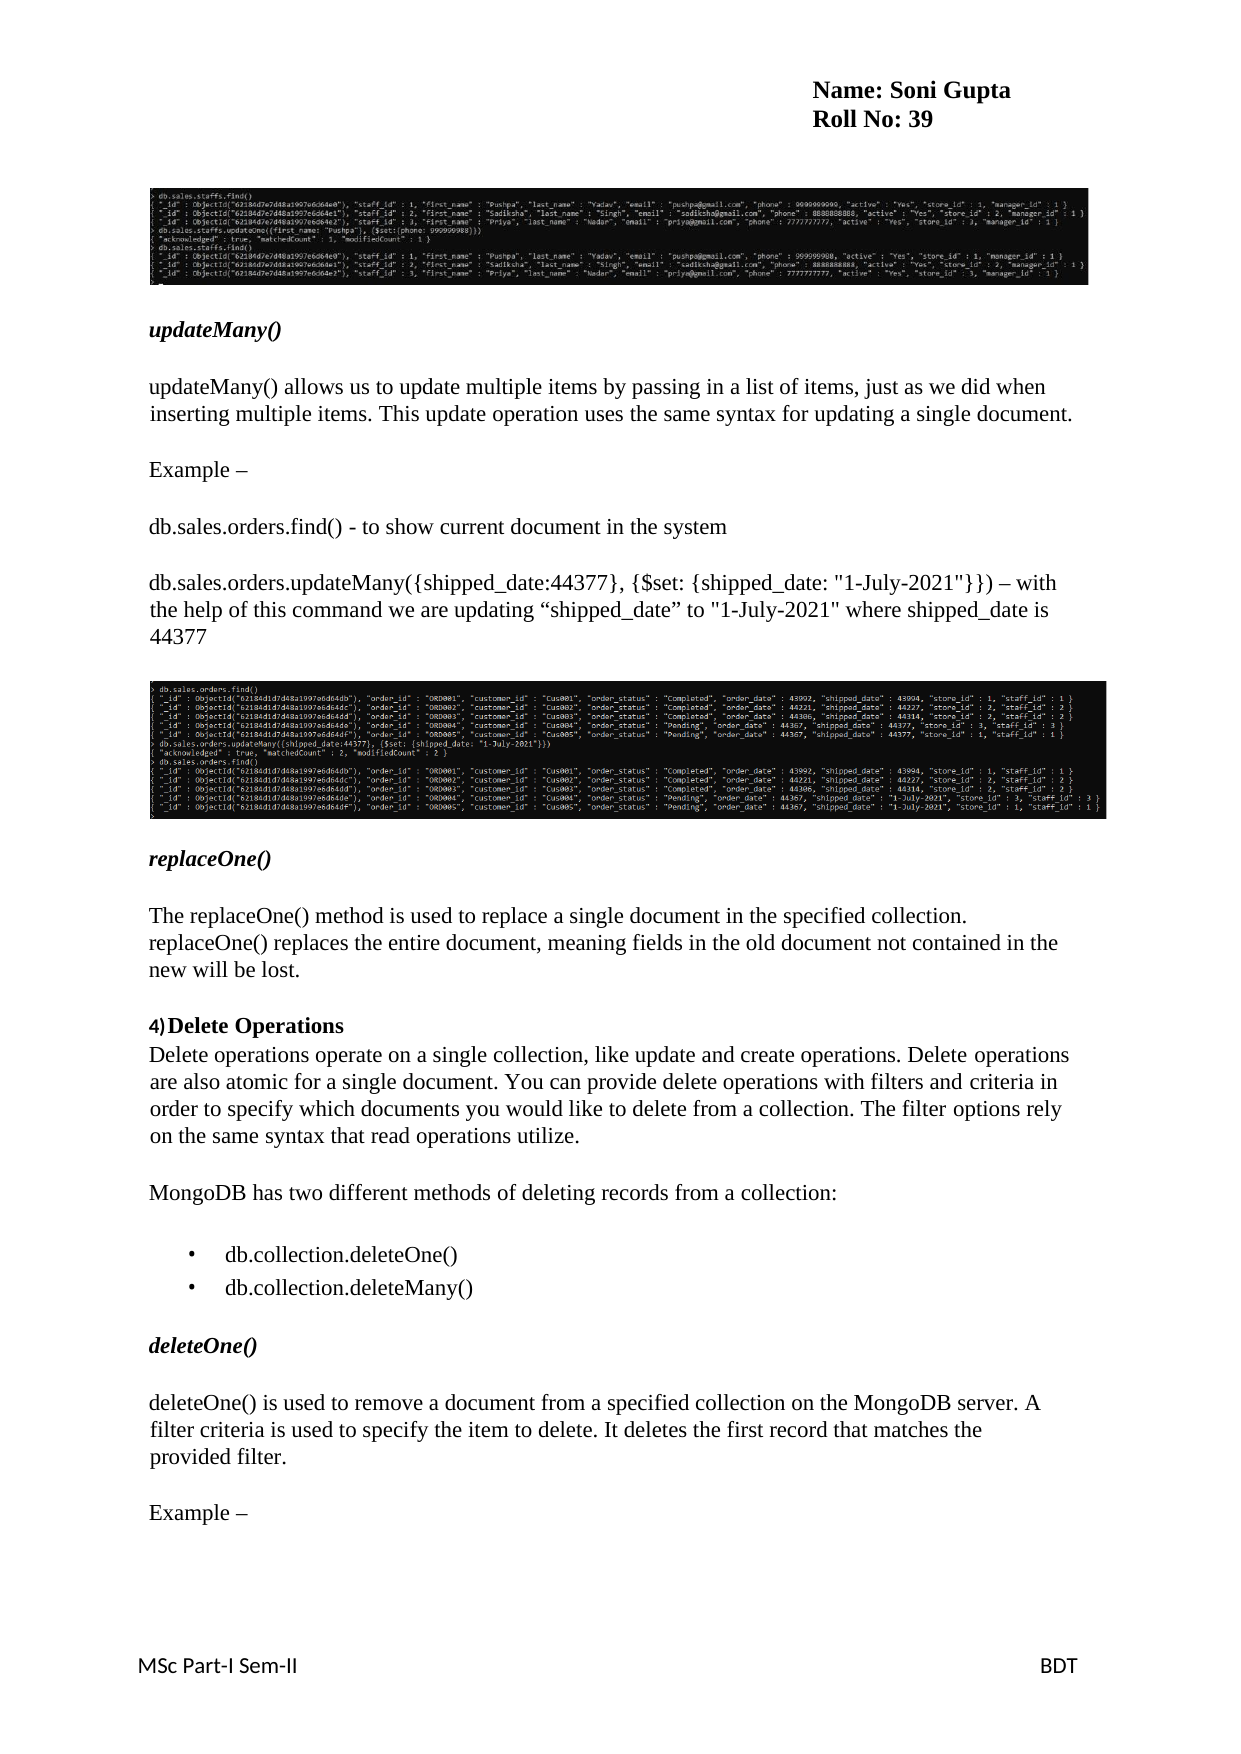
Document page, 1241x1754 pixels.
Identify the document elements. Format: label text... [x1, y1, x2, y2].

text The replaceOne() method is used to replace a single document in the specified collection. replaceOne() replaces the entire document, meaning fields in the old document not contained in the new will be lost. [148, 902, 1087, 983]
picture [150, 681, 1107, 819]
picture [150, 188, 1089, 285]
text Delete operations operate on a single collection, like update and create operations. Delete operations are also atomic for a single document. You can provide delete operations with filters and criteria in order to specify which documents you would like to delete from a collection. The filter options rely on the same syntax that read operations utilize. [148, 1041, 1083, 1149]
text Example – [148, 456, 1107, 483]
text MongoDB has two different methods of deleting records from a collection: [148, 1179, 1107, 1205]
subtitle deleteOne() [148, 1332, 1107, 1358]
text updateMany() allows us to update multiple items by passing in a list of items, just as we did when inserting multiple items. This update operation uses the same syntax for updating a single document. [148, 373, 1107, 427]
subtitle Delete Operations [148, 1012, 1107, 1039]
list db.collection.deleteOne() [187, 1238, 1107, 1269]
subtitle updateMany() [148, 316, 1107, 342]
text Example – [148, 1499, 1107, 1526]
text deleteOne() is used to remove a document from a specified collection on the MongoDB server. A filter criteria is used to specify the item to delete. It deletes the first record that matches the provided filter. [148, 1388, 1051, 1469]
subtitle replaceOne() [148, 845, 1107, 871]
text db.sales.orders.updateMany({shipped_date:44377}, {$set: {shipped_date: "1-July-2021"}}) – with the help of this command we are updating “shipped_date” to "1-July-2021" where shipped_date is 44377 [148, 569, 1090, 649]
list db.collection.deleteMany() [187, 1271, 1107, 1302]
text db.sales.orders.find() - to show current document in the system [148, 513, 1107, 539]
